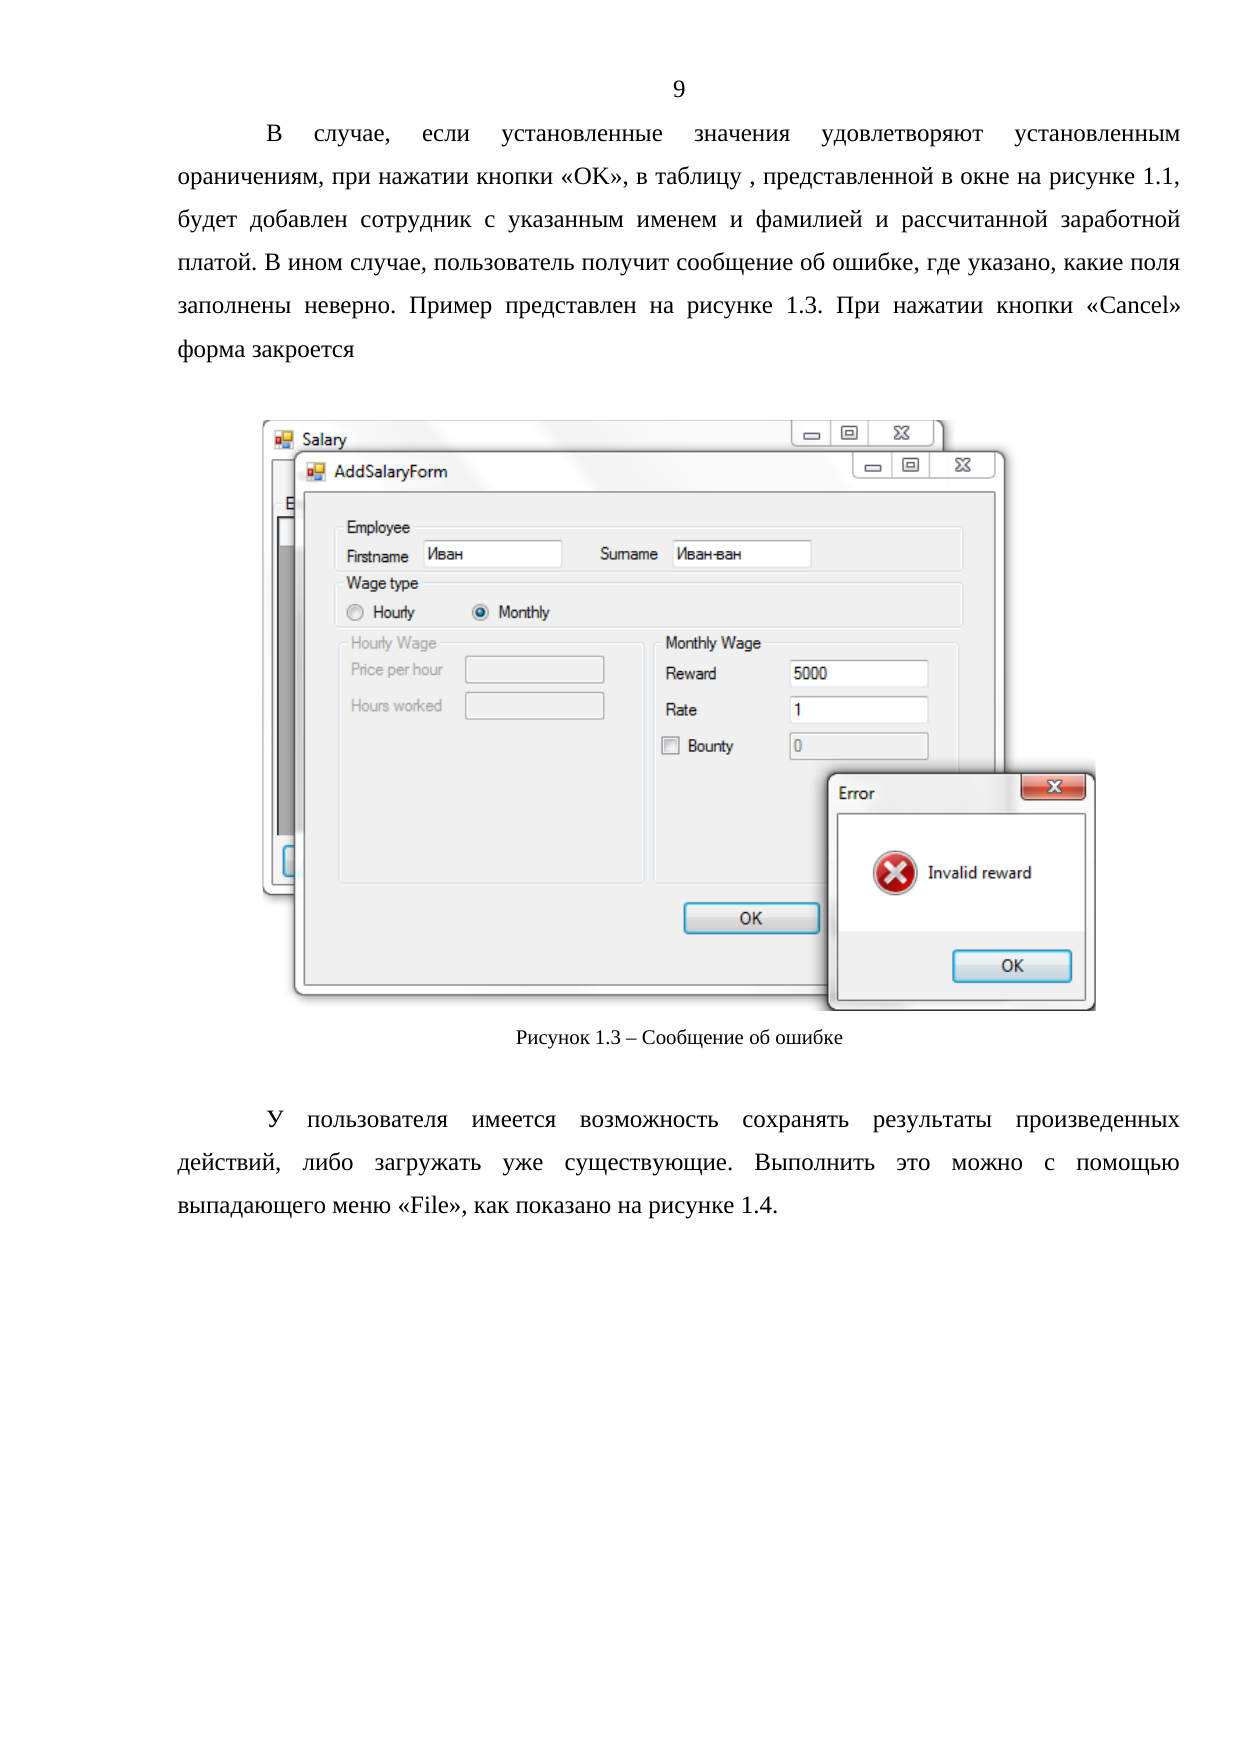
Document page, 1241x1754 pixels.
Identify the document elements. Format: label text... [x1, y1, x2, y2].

text В случае, если установленные значения удовлетворяют установленным ораничениям, при нажатии кнопки «OK», в таблицу , представленной в окне на рисунке 1.1, будет добавлен сотрудник с указанным именем и фамилией и рассчитанной заработной платой. В ином случае, пользователь получит сообщение об ошибке, где указано, какие поля заполнены неверно. Пример представлен на рисунке 1.3. При нажатии кнопки «Cancel» форма закроется [177, 118, 1181, 362]
text Рисунок 1.3 – Сообщение об ошибке [177, 1025, 1181, 1049]
text У пользователя имеется возможность сохранять результаты произведенных действий, либо загружать уже существующие. Выполнить это можно с помощью выпадающего меню «File», как показано на рисунке 1.4. [177, 1104, 1181, 1219]
picture [262, 420, 1096, 1011]
